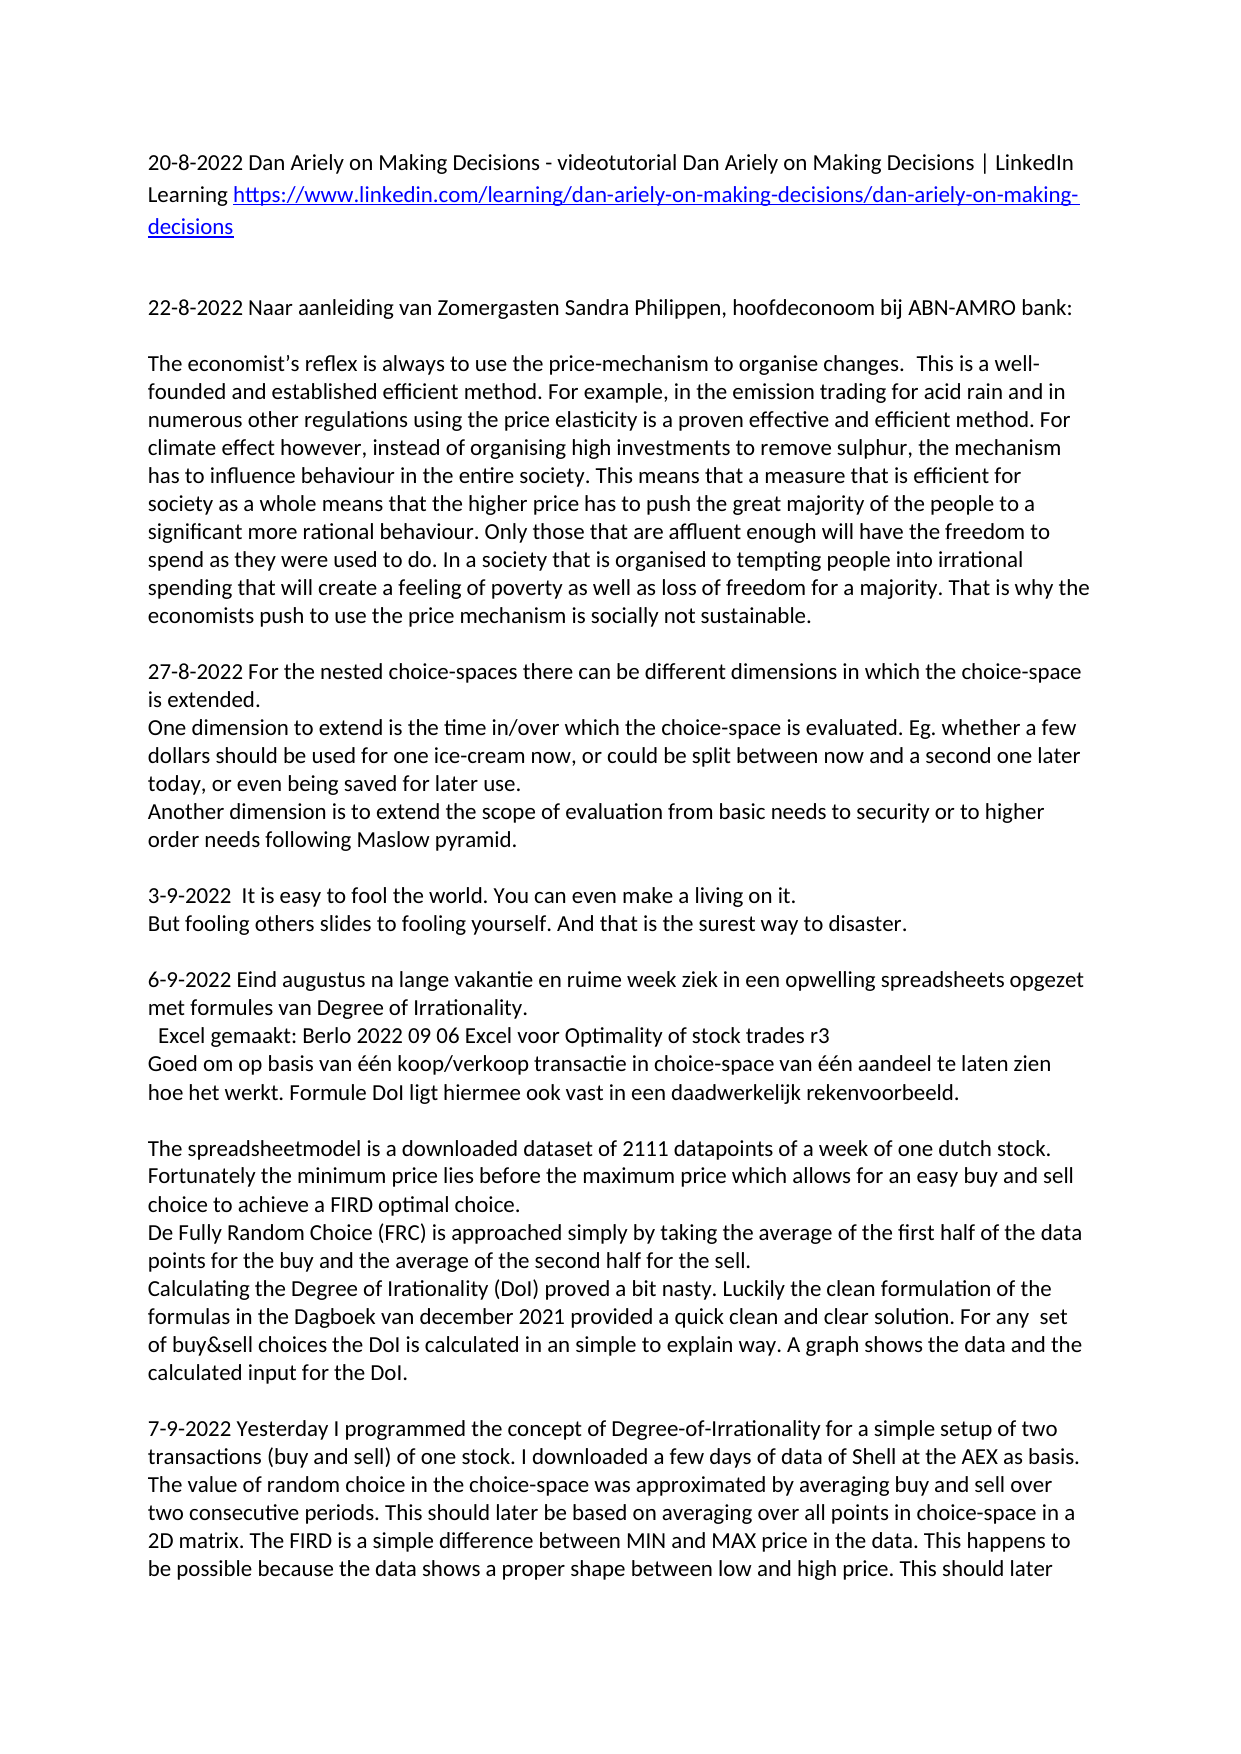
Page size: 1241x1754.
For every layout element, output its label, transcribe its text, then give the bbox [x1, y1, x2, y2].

text Calculating the Degree of Irationality (DoI) proved a bit nasty. Luckily the clean formulation of the formulas in the Dagboek van december 2021 provided a quick clean and clear solution. For any set of buy&sell choices the DoI is calculated in an simple to explain way. A graph shows the data and the calculated input for the DoI. [148, 1274, 1093, 1386]
text 3-9-2022 It is easy to fool the world. You can even make a living on it. [148, 881, 1093, 909]
text Excel gemaakt: Berlo 2022 09 06 Excel voor Optimality of stock trades r3 [148, 1022, 1093, 1049]
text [148, 1414, 1093, 1582]
text De Fully Random Choice (FRC) is approached simply by taking the average of the first half of the data points for the buy and the average of the second half for the sell. [148, 1218, 1093, 1274]
text 6-9-2022 Eind augustus na lange vakantie en ruime week ziek in een opwelling spreadsheets opgezet met formules van Degree of Irrationality. [148, 966, 1093, 1022]
text One dimension to extend is the time in/over which the choice-space is evaluated. Eg. whether a few dollars should be used for one ice-cream now, or could be split between now and a second one later today, or even being saved for later use. [148, 713, 1093, 797]
text Goed om op basis van één koop/verkoop transactie in choice-space van één aandeel te laten zien hoe het werkt. Formule DoI ligt hiermee ook vast in een daadwerkelijk rekenvoorbeeld. [148, 1049, 1093, 1106]
text The economist’s reflex is always to use the price-mechanism to organise changes. This is a well-founded and established efficient method. For example, in the emission trading for acid rain and in numerous other regulations using the price elasticity is a proven effective and efficient method. For climate effect however, instead of organising high investments to remove sulphur, the mechanism has to influence behaviour in the entire society. This means that a measure that is efficient for society as a whole means that the higher price has to push the great majority of the people to a significant more rational behaviour. Only those that are affluent enough will have the freedom to spend as they were used to do. In a society that is organised to tempting people into irrational spending that will create a feeling of poverty as well as loss of freedom for a majority. That is why the economists push to use the price mechanism is socially not sustainable. [148, 349, 1093, 629]
text Another dimension is to extend the scope of evaluation from basic needs to security or to higher order needs following Maslow pyramid. [148, 797, 1093, 853]
text But fooling others slides to fooling yourself. And that is the surest way to disaster. [148, 909, 1093, 937]
text 27-8-2022 For the nested choice-spaces there can be different dimensions in which the choice-space is extended. [148, 657, 1093, 713]
text 22-8-2022 Naar aanleiding van Zomergasten Sandra Philippen, hoofdeconoom bij ABN-AMRO bank: [148, 293, 1093, 321]
text 20-8-2022 Dan Ariely on Making Decisions - videotutorial Dan Ariely on Making Decisions | LinkedIn Learning https://www.linkedin.com/learning/dan-ariely-on-making-decisions/dan-ariely-on-making-decisions [148, 148, 1093, 240]
text The spreadsheetmodel is a downloaded dataset of 2111 datapoints of a week of one dutch stock. Fortunately the minimum price lies before the maximum price which allows for an easy buy and sell choice to achieve a FIRD optimal choice. [148, 1134, 1093, 1218]
